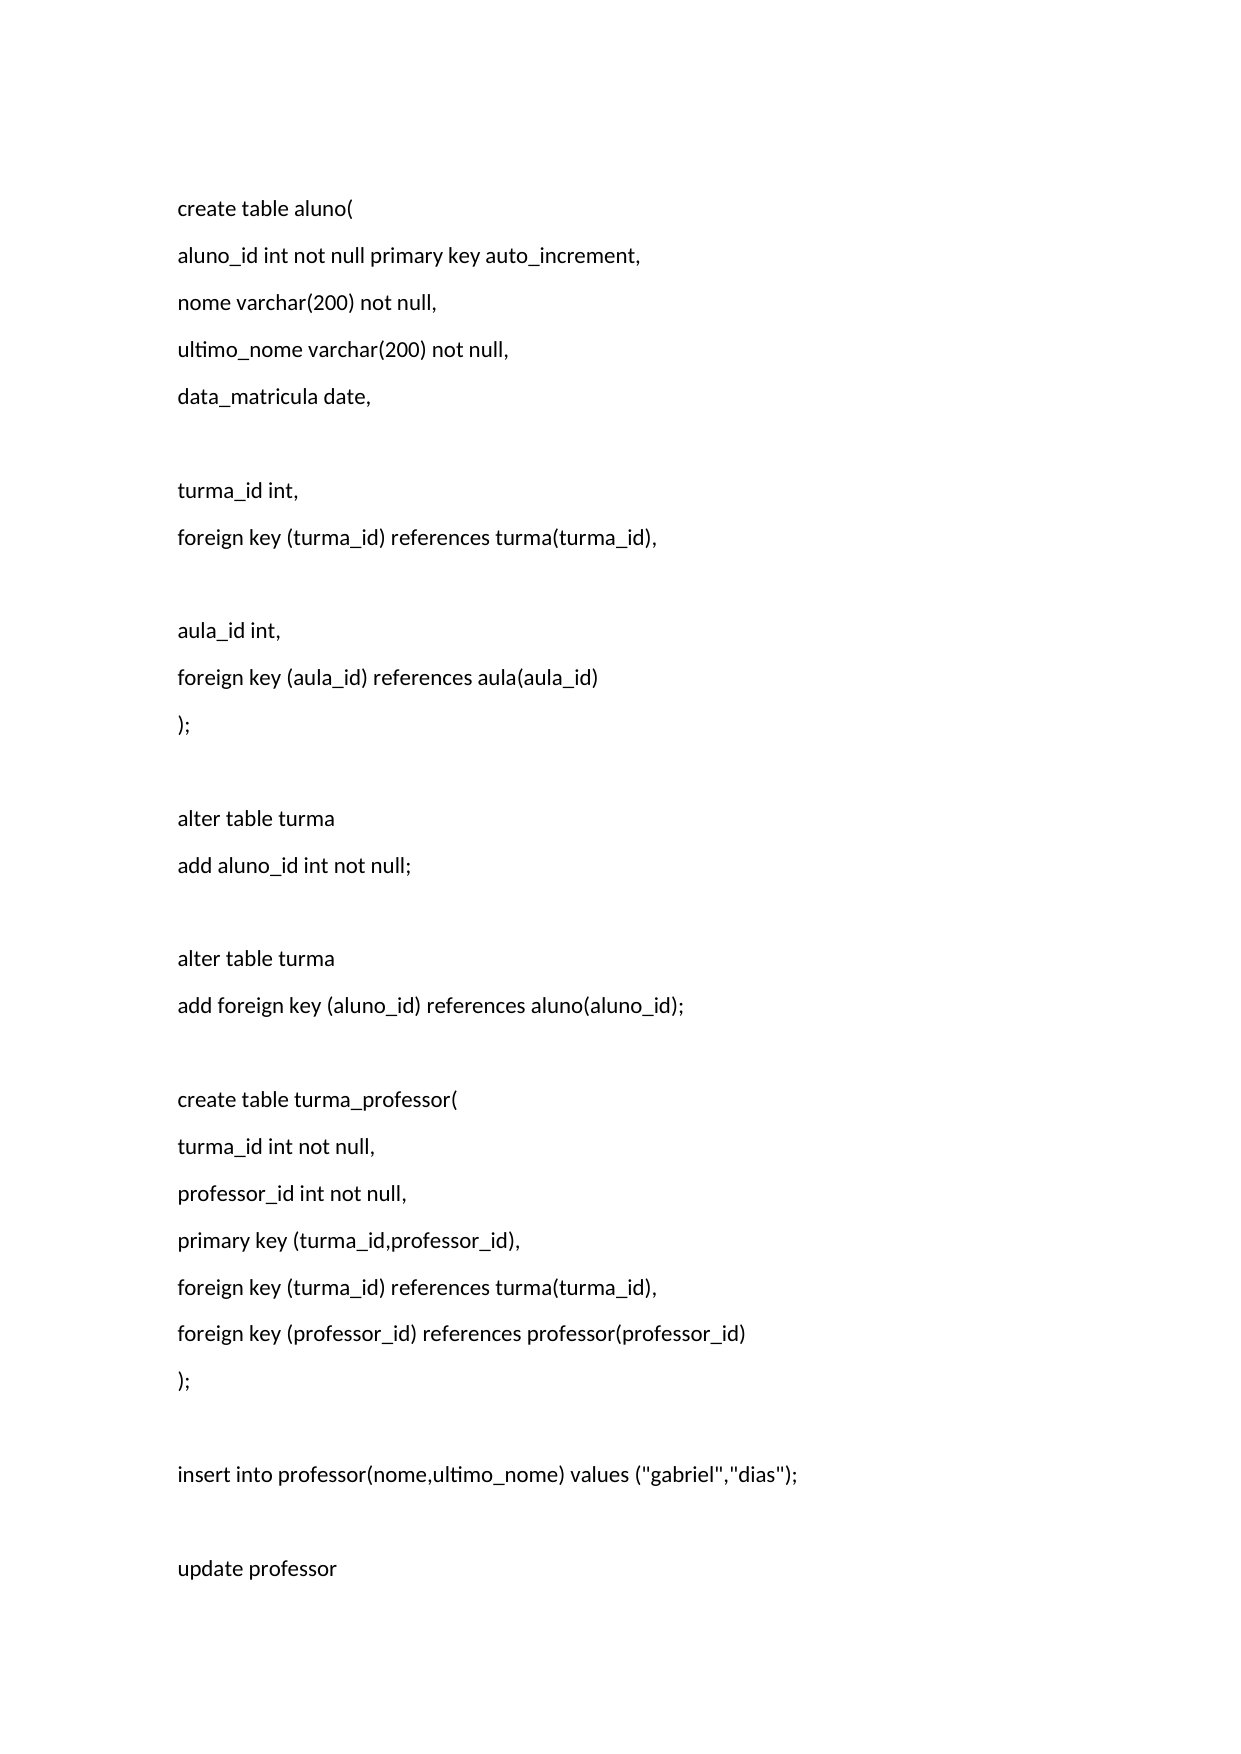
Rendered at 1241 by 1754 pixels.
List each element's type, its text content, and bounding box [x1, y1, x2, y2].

text aluno_id int not null primary key auto_increment, [177, 241, 1063, 269]
text data_matricula date, [177, 382, 1063, 410]
text foreign key (aula_id) references aula(aula_id) [177, 663, 1063, 691]
text nome varchar(200) not null, [177, 288, 1063, 316]
text turma_id int not null, [177, 1132, 1063, 1160]
text update professor [177, 1554, 1063, 1582]
text ); [177, 710, 1063, 738]
text add aluno_id int not null; [177, 851, 1063, 879]
text ); [177, 1366, 1063, 1394]
text insert into professor(nome,ultimo_nome) values ("gabriel","dias"); [177, 1460, 1063, 1488]
text ultimo_nome varchar(200) not null, [177, 335, 1063, 363]
text create table turma_professor( [177, 1085, 1063, 1113]
text primary key (turma_id,professor_id), [177, 1226, 1063, 1254]
text turma_id int, [177, 476, 1063, 504]
text alter table turma [177, 944, 1063, 972]
text alter table turma [177, 804, 1063, 832]
text create table aluno( [177, 194, 1063, 222]
text add foreign key (aluno_id) references aluno(aluno_id); [177, 991, 1063, 1019]
text aula_id int, [177, 616, 1063, 644]
text foreign key (professor_id) references professor(professor_id) [177, 1319, 1063, 1347]
text foreign key (turma_id) references turma(turma_id), [177, 1273, 1063, 1301]
text foreign key (turma_id) references turma(turma_id), [177, 523, 1063, 551]
text professor_id int not null, [177, 1179, 1063, 1207]
